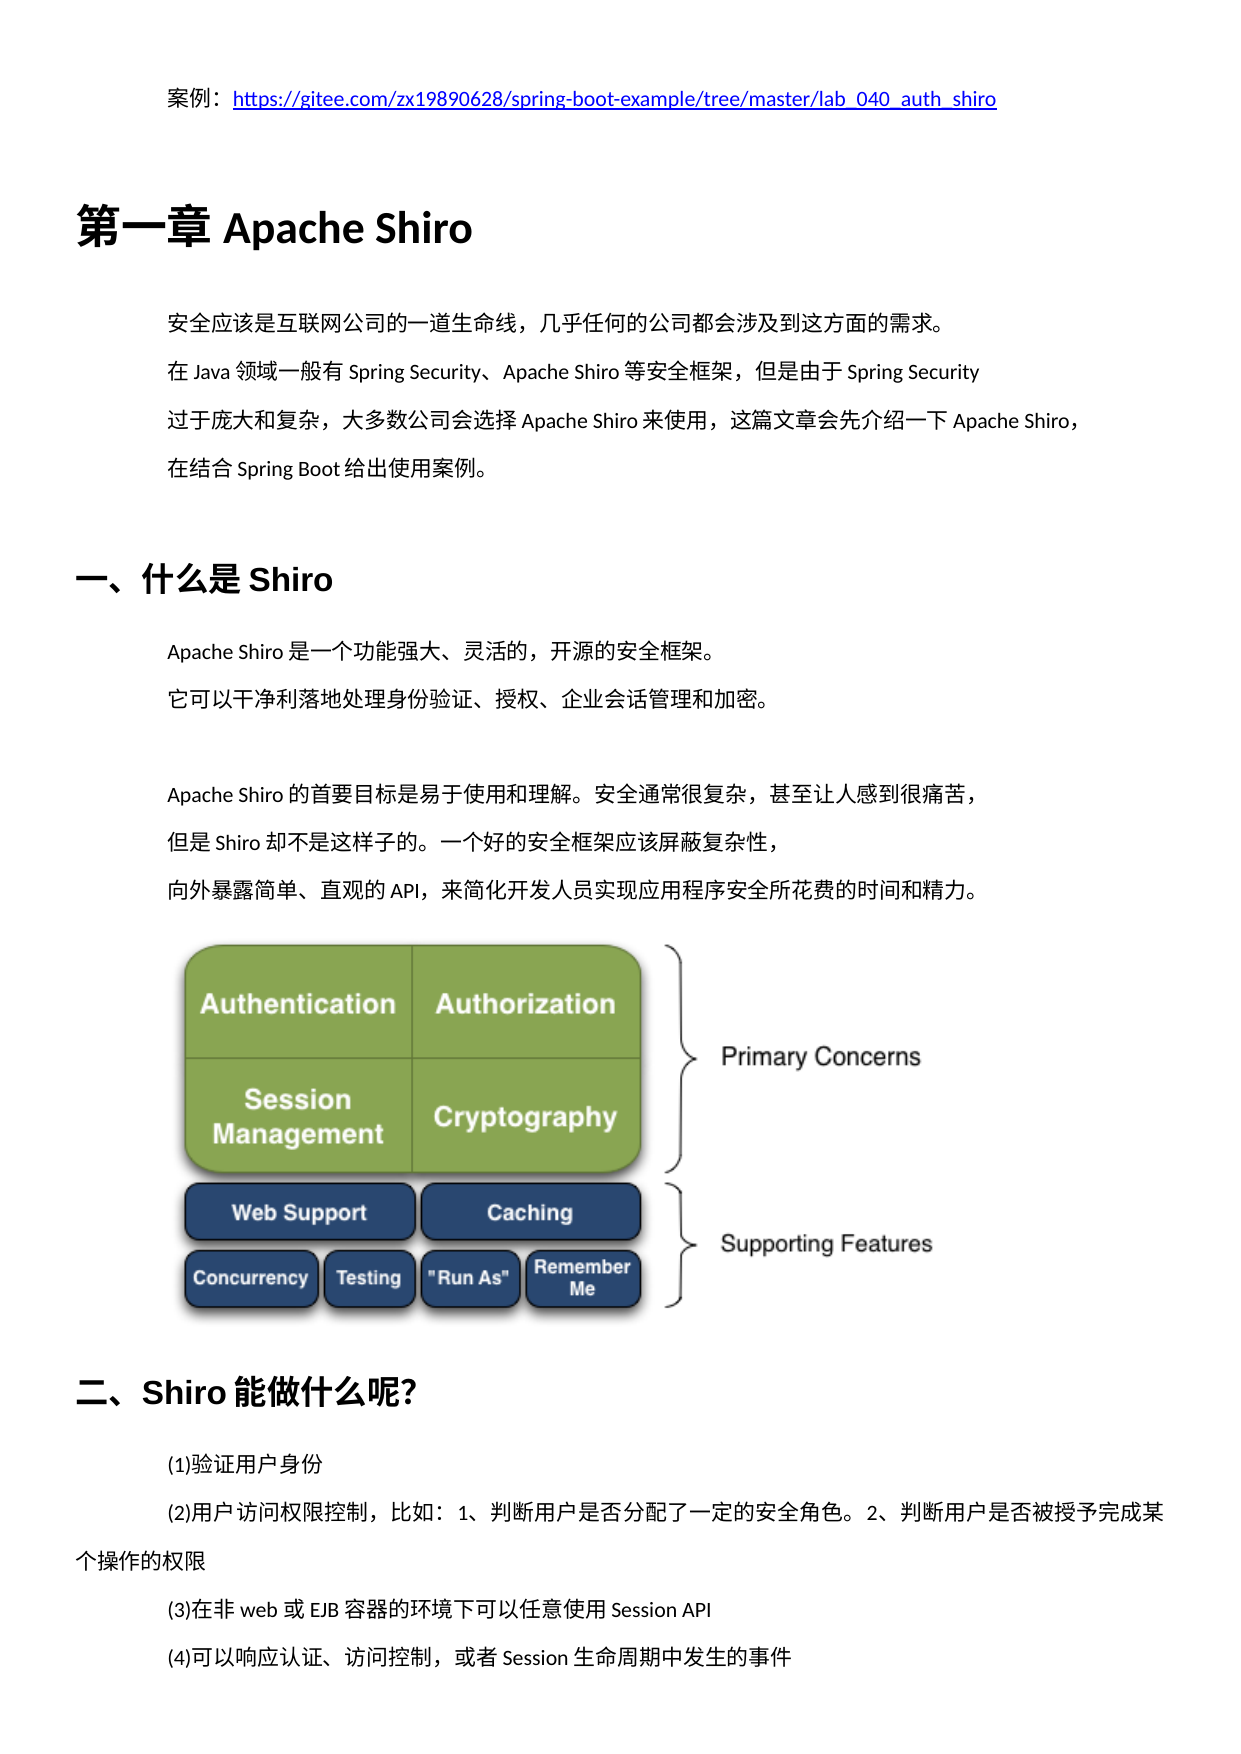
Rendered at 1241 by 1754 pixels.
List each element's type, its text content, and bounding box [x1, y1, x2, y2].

text (1)验证用户身份 [75, 1446, 1165, 1479]
text 过于庞大和复杂，大多数公司会选择Apache Shiro来使用，这篇文章会先介绍一下Apache Shiro， [75, 402, 1165, 435]
subtitle 什么是Shiro [75, 545, 1165, 610]
text (3)在非 web 或 EJB 容器的环境下可以任意使用Session API [75, 1592, 1165, 1624]
text 案例：https://gitee.com/zx19890628/spring-boot-example/tree/master/lab_040_auth_shiro [75, 81, 1165, 113]
text (2)用户访问权限控制，比如：1、判断用户是否分配了一定的安全角色。2、判断用户是否被授予完成某个操作的权限 [75, 1494, 1165, 1576]
picture [167, 935, 934, 1330]
text Apache Shiro的首要目标是易于使用和理解。安全通常很复杂，甚至让人感到很痛苦， [75, 776, 1165, 809]
subtitle Apache Shiro [75, 175, 1165, 272]
text 安全应该是互联网公司的一道生命线，几乎任何的公司都会涉及到这方面的需求。 [75, 306, 1165, 338]
text 它可以干净利落地处理身份验证、授权、企业会话管理和加密。 [75, 682, 1165, 714]
text 在结合Spring Boot给出使用案例。 [75, 451, 1165, 483]
text 向外暴露简单、直观的API，来简化开发人员实现应用程序安全所花费的时间和精力。 [75, 873, 1165, 905]
subtitle Shiro能做什么呢？ [75, 1357, 1165, 1422]
text 但是Shiro却不是这样子的。一个好的安全框架应该屏蔽复杂性， [75, 824, 1165, 857]
text (4)可以响应认证、访问控制，或者 Session 生命周期中发生的事件 [75, 1640, 1165, 1672]
text 在Java领域一般有Spring Security、Apache Shiro等安全框架，但是由于Spring Security [75, 354, 1165, 386]
text Apache Shiro是一个功能强大、灵活的，开源的安全框架。 [75, 634, 1165, 666]
